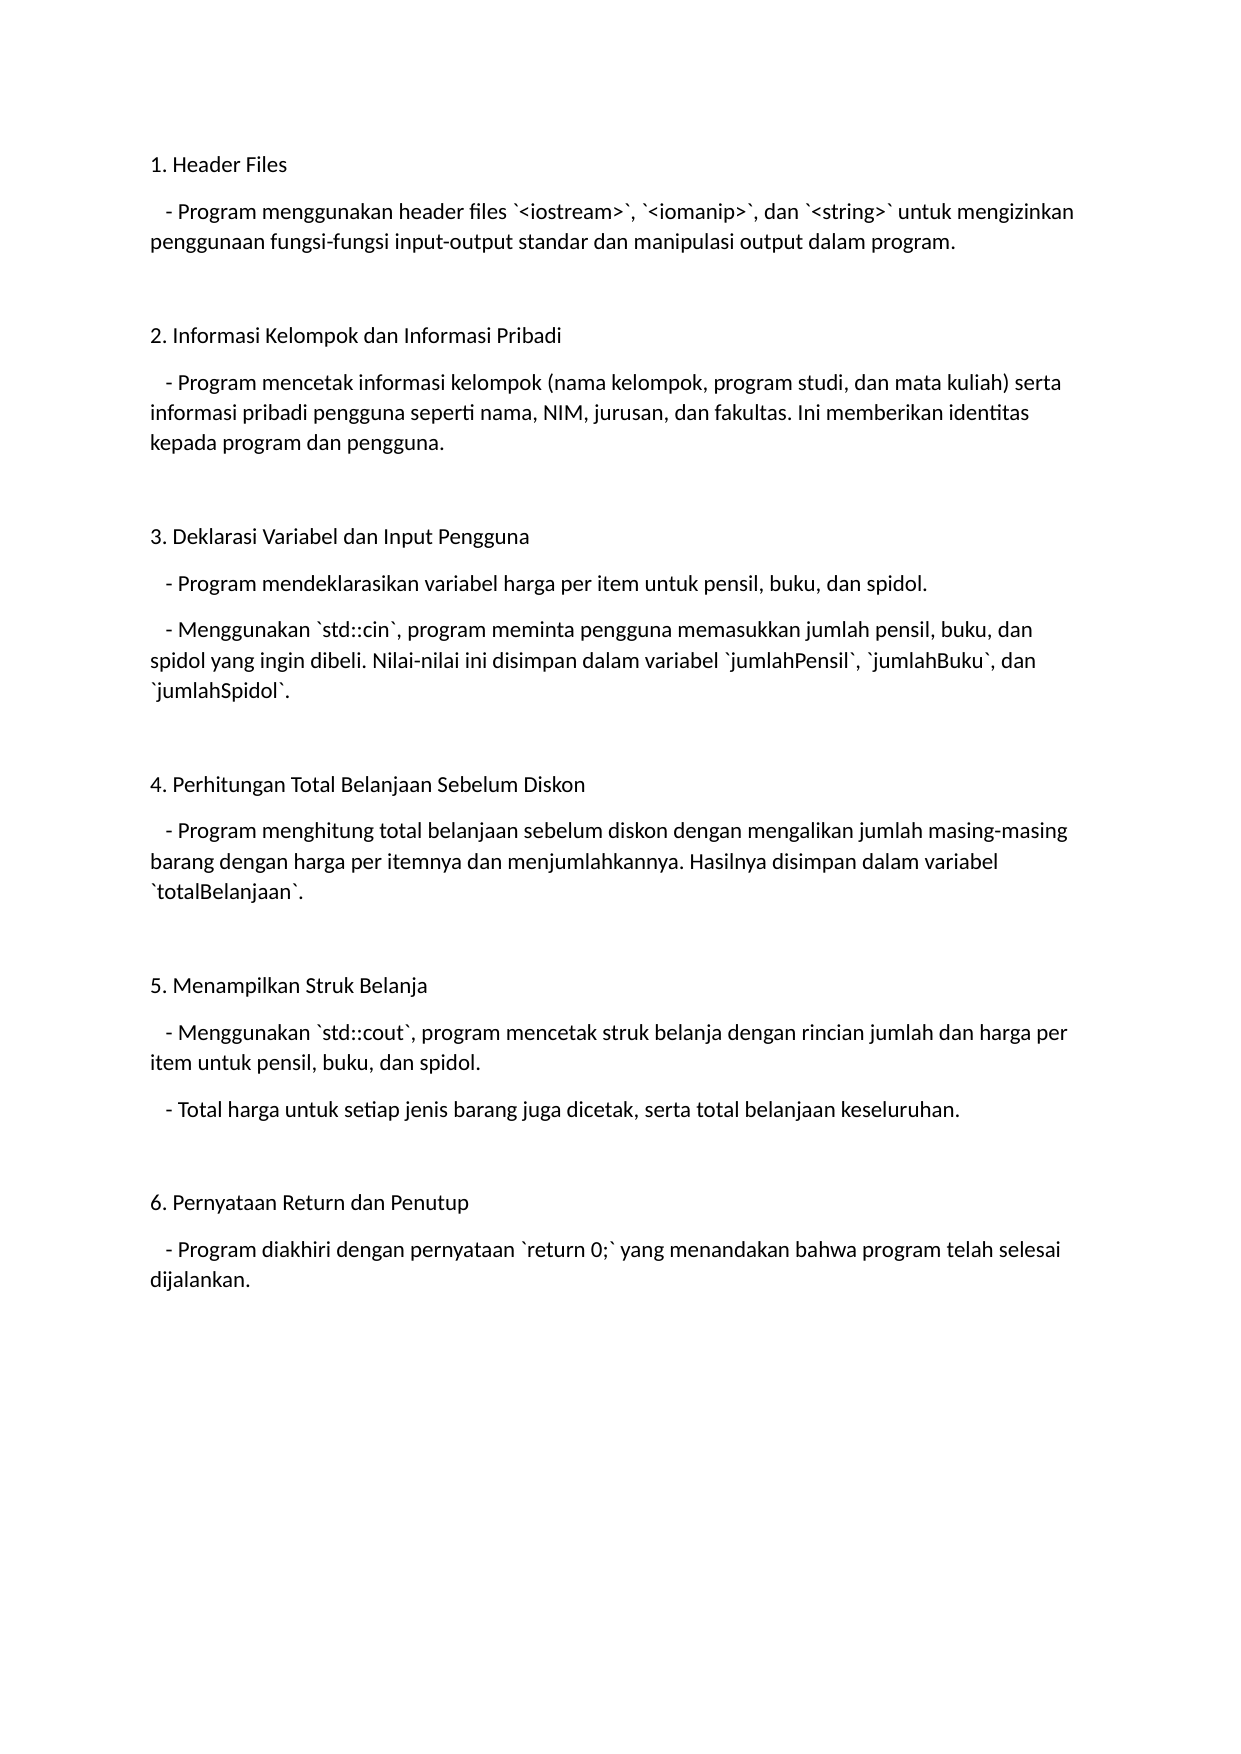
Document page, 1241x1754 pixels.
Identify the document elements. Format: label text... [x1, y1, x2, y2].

text 3. Deklarasi Variabel dan Input Pengguna [150, 522, 1090, 550]
text - Menggunakan `std::cout`, program mencetak struk belanja dengan rincian jumlah dan harga per item untuk pensil, buku, dan spidol. [150, 1018, 1090, 1076]
text 6. Pernyataan Return dan Penutup [150, 1188, 1090, 1217]
text - Program mendeklarasikan variabel harga per item untuk pensil, buku, dan spidol. [150, 569, 1090, 597]
text 2. Informasi Kelompok dan Informasi Pribadi [150, 321, 1090, 349]
text - Program mencetak informasi kelompok (nama kelompok, program studi, dan mata kuliah) serta informasi pribadi pengguna seperti nama, NIM, jurusan, dan fakultas. Ini memberikan identitas kepada program dan pengguna. [150, 368, 1090, 456]
text 4. Perhitungan Total Belanjaan Sebelum Diskon [150, 770, 1090, 798]
text - Program menggunakan header files `<iostream>`, `<iomanip>`, dan `<string>` untuk mengizinkan penggunaan fungsi-fungsi input-output standar dan manipulasi output dalam program. [150, 197, 1090, 255]
text - Program menghitung total belanjaan sebelum diskon dengan mengalikan jumlah masing-masing barang dengan harga per itemnya dan menjumlahkannya. Hasilnya disimpan dalam variabel `totalBelanjaan`. [150, 817, 1090, 905]
text 5. Menampilkan Struk Belanja [150, 971, 1090, 999]
text - Total harga untuk setiap jenis barang juga dicetak, serta total belanjaan keseluruhan. [150, 1095, 1090, 1123]
text - Program diakhiri dengan pernyataan `return 0;` yang menandakan bahwa program telah selesai dijalankan. [150, 1235, 1090, 1294]
text - Menggunakan `std::cin`, program meminta pengguna memasukkan jumlah pensil, buku, dan spidol yang ingin dibeli. Nilai-nilai ini disimpan dalam variabel `jumlahPensil`, `jumlahBuku`, dan `jumlahSpidol`. [150, 616, 1090, 704]
text 1. Header Files [150, 150, 1090, 178]
